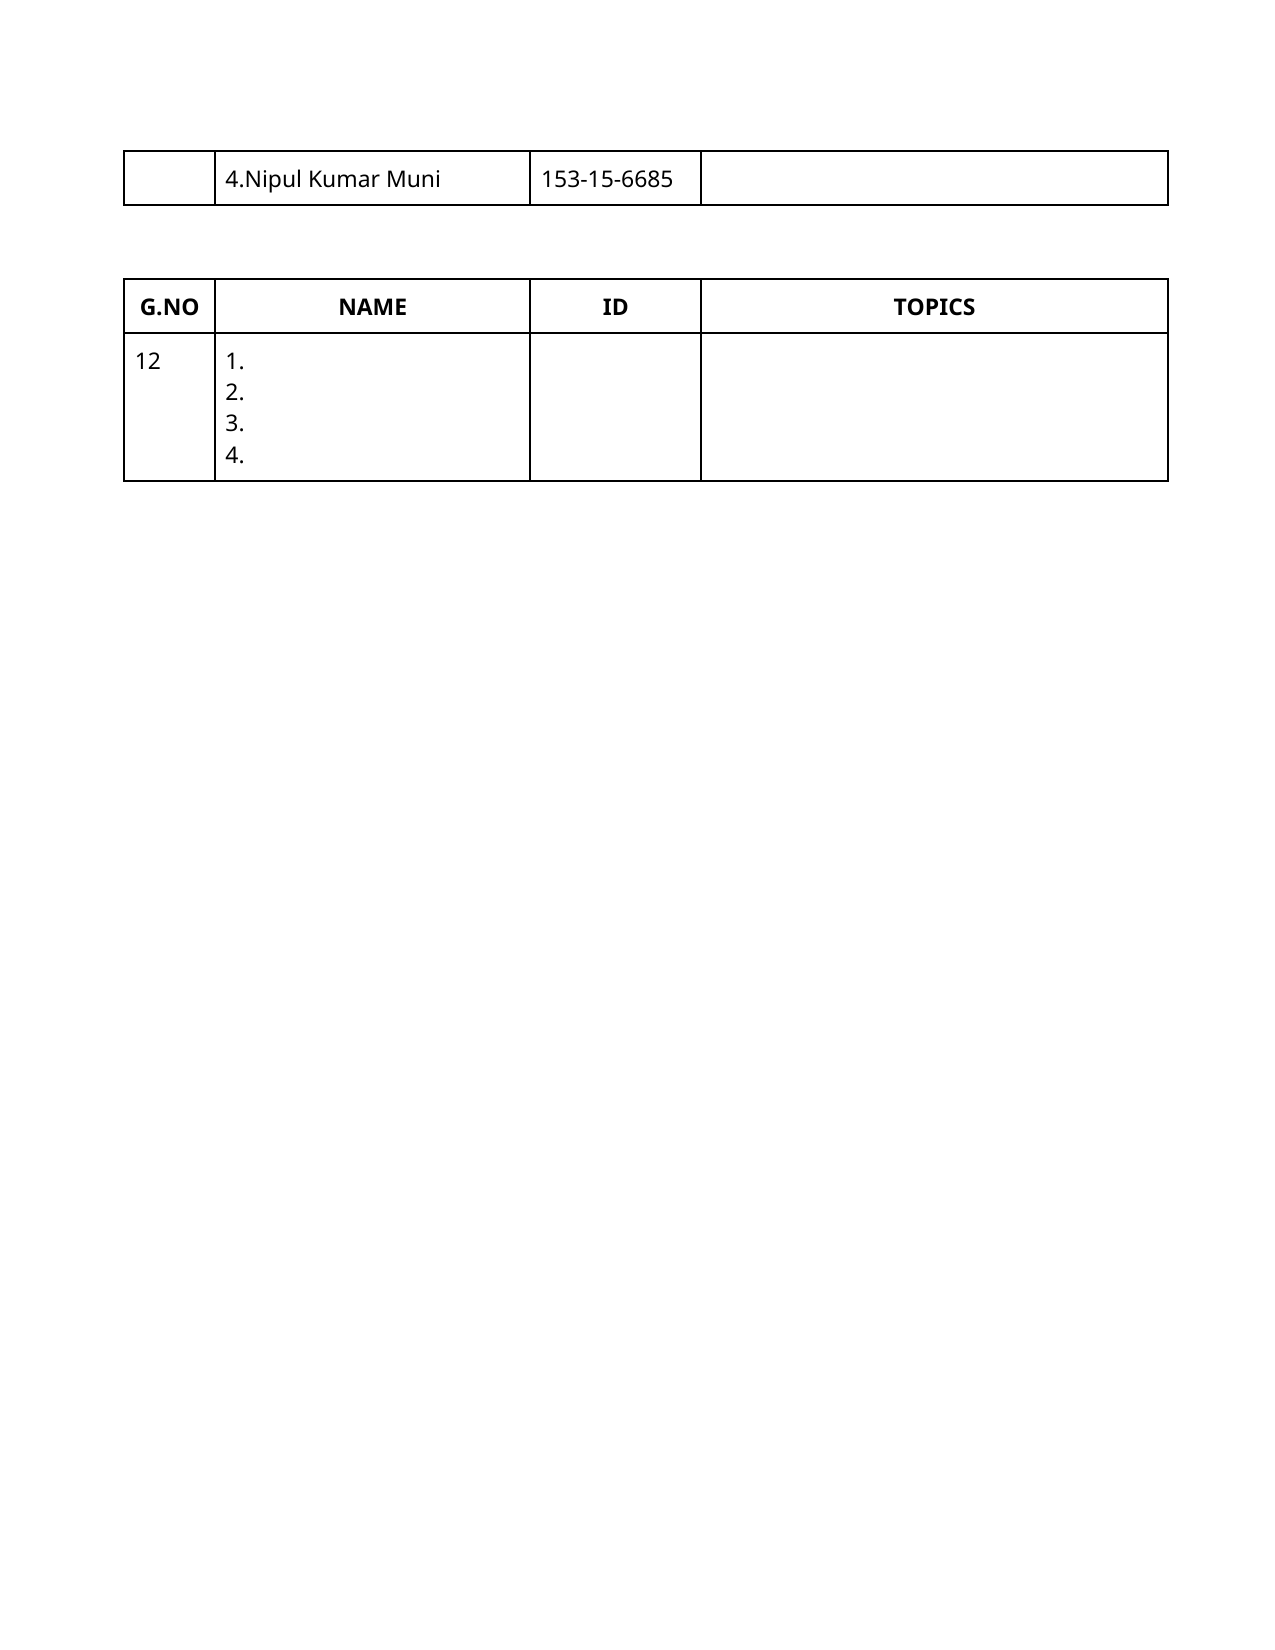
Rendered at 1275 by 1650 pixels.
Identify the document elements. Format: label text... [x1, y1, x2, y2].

table_cell 11 [125, 152, 214, 204]
table_header ID [531, 280, 700, 332]
table_header G.NO [125, 280, 214, 332]
table_cell [531, 334, 700, 480]
table_cell 12 [125, 334, 214, 480]
table_header NAME [216, 280, 529, 332]
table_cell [531, 152, 700, 204]
table_header TOPICS [702, 280, 1167, 332]
table_cell [702, 334, 1167, 480]
table_cell 1. 2. 3. 4. [216, 334, 529, 480]
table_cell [702, 152, 1167, 204]
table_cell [216, 152, 529, 204]
